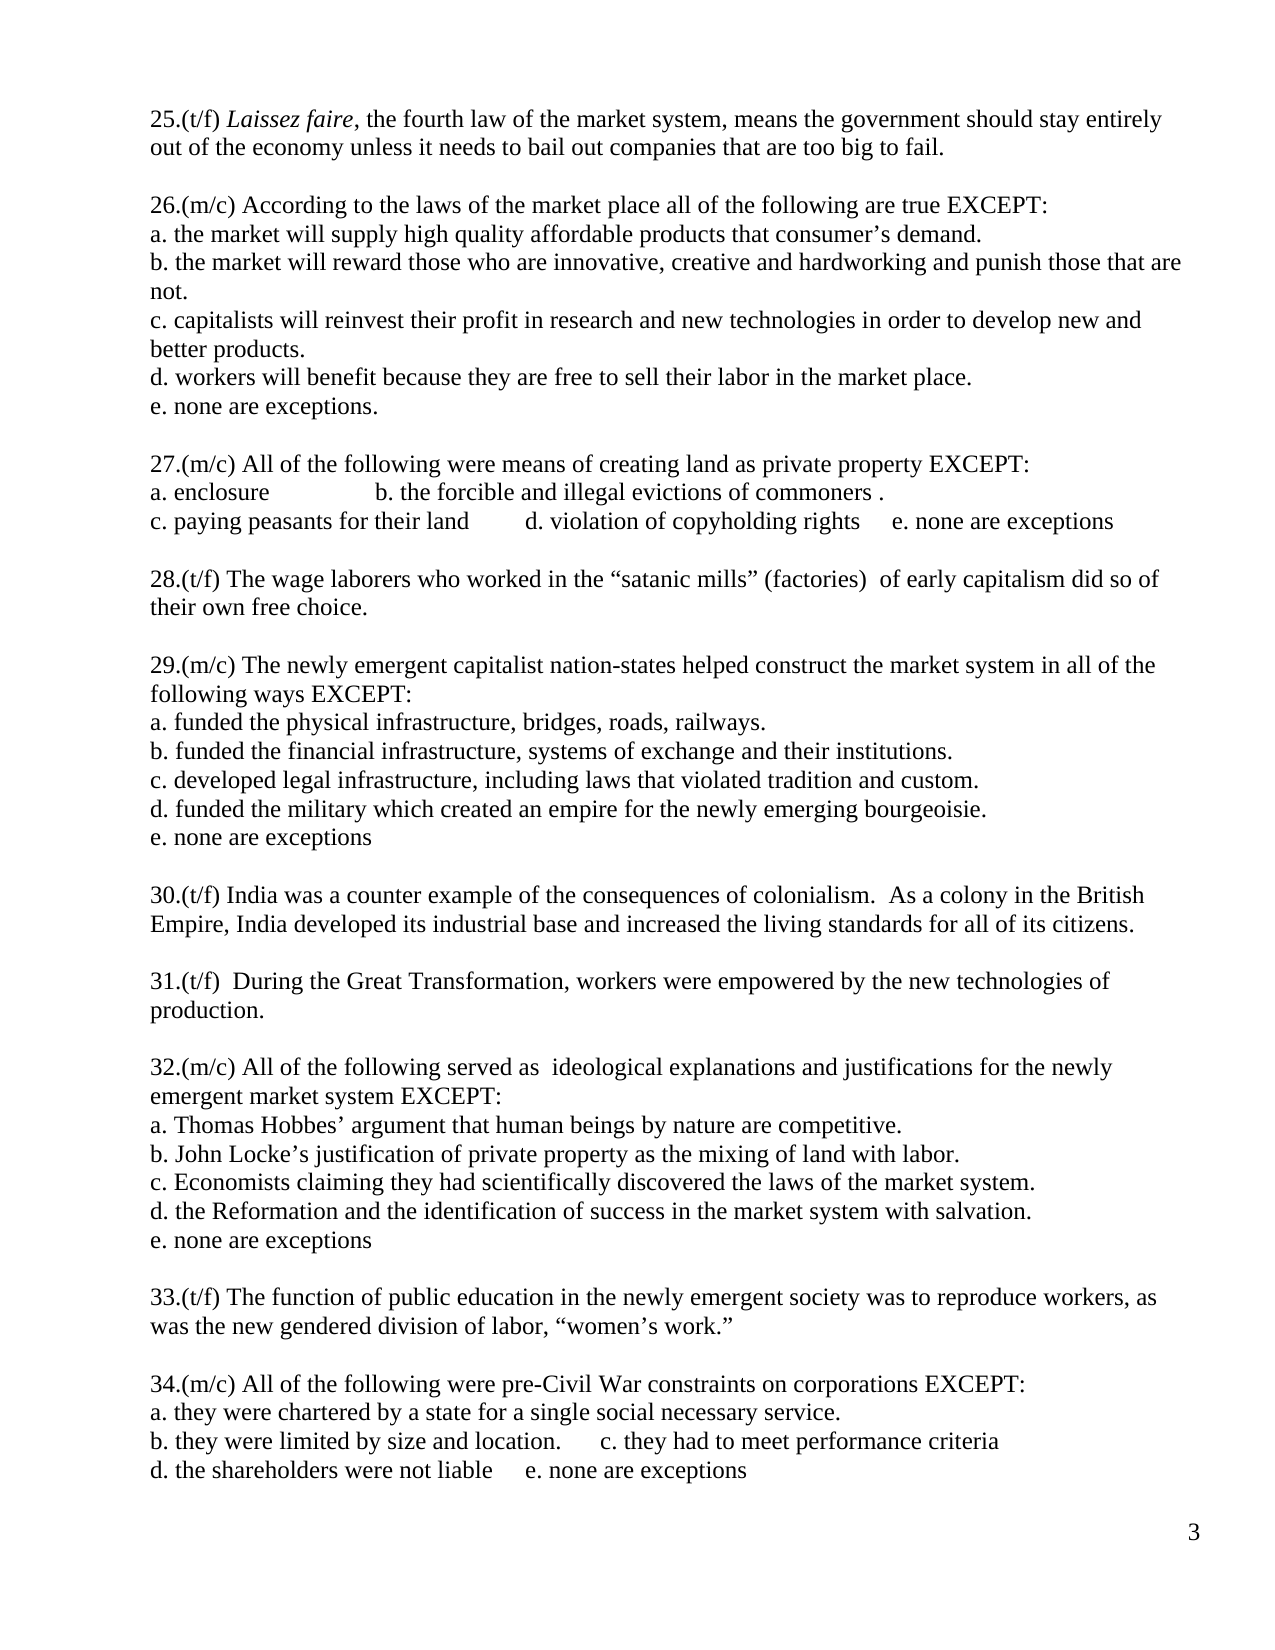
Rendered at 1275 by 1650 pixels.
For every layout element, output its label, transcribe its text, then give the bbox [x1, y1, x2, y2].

text b. they were limited by size and location. c. they had to meet performance criteria [150, 1426, 1200, 1455]
text c. developed legal infrastructure, including laws that violated tradition and custom. [150, 765, 1200, 794]
text a. Thomas Hobbes’ argument that human beings by nature are competitive. [150, 1110, 1200, 1139]
text 28.(t/f) The wage laborers who worked in the “satanic mills” (factories) of early capitalism did so of their own free choice. [150, 564, 1200, 621]
text c. Economists claiming they had scientifically discovered the laws of the market system. [150, 1167, 1200, 1196]
text 34.(m/c) All of the following were pre-Civil War constraints on corporations EXCEPT: [150, 1369, 1200, 1397]
text 31.(t/f) During the Great Transformation, workers were empowered by the new technologies of production. [150, 966, 1200, 1024]
text d. funded the military which created an empire for the newly emerging bourgeoisie. [150, 794, 1200, 822]
text 30.(t/f) was a counter example of the consequences of colonialism. As a colony in the British Empire, developed its industrial base and increased the living standards for all of its citizens. [150, 880, 1200, 937]
text b. funded the financial infrastructure, systems of exchange and their institutions. [150, 736, 1200, 765]
text 29.(m/c) The newly emergent capitalist nation-states helped construct the market system in all of the following ways EXCEPT: [150, 650, 1200, 707]
text 25.(t/f) Laissez faire, the fourth law of the market system, means the government should stay entirely out of the economy unless it needs to bail out companies that are too big to fail. [150, 104, 1200, 161]
text e. none are exceptions [150, 1225, 1200, 1254]
text 32.(m/c) All of the following served as ideological explanations and justifications for the newly emergent market system EXCEPT: [150, 1052, 1200, 1110]
text e. none are exceptions [150, 822, 1200, 851]
text d. the Reformation and the identification of success in the market system with salvation. [150, 1196, 1200, 1225]
text e. none are exceptions. [150, 391, 1200, 420]
text c. capitalists will reinvest their profit in research and new technologies in order to develop new and better products. [150, 305, 1200, 362]
text d. workers will benefit because they are free to sell their labor in the market place. [150, 362, 1200, 391]
text 26.(m/c) According to the laws of the market place all of the following are true EXCEPT: [150, 190, 1200, 219]
text a. funded the physical infrastructure, bridges, roads, railways. [150, 707, 1200, 736]
text a. enclosure b. the forcible and illegal evictions of commoners . [150, 477, 1200, 506]
text b. the market will reward those who are innovative, creative and hardworking and punish those that are not. [150, 247, 1200, 305]
text a. they were chartered by a state for a single social necessary service. [150, 1397, 1200, 1426]
text c. paying peasants for their land d. violation of copyholding rights e. none are exceptions [150, 506, 1200, 535]
text a. the market will supply high quality affordable products that consumer’s demand. [150, 219, 1200, 247]
text 27.(m/c) All of the following were means of creating land as private property EXCEPT: [150, 449, 1200, 477]
text d. the shareholders were not liable e. none are exceptions [150, 1455, 1200, 1484]
text 33.(t/f) The function of public education in the newly emergent society was to reproduce workers, as was the new gendered division of labor, “women’s work.” [150, 1282, 1200, 1340]
text b. John Locke’s justification of private property as the mixing of land with labor. [150, 1139, 1200, 1167]
